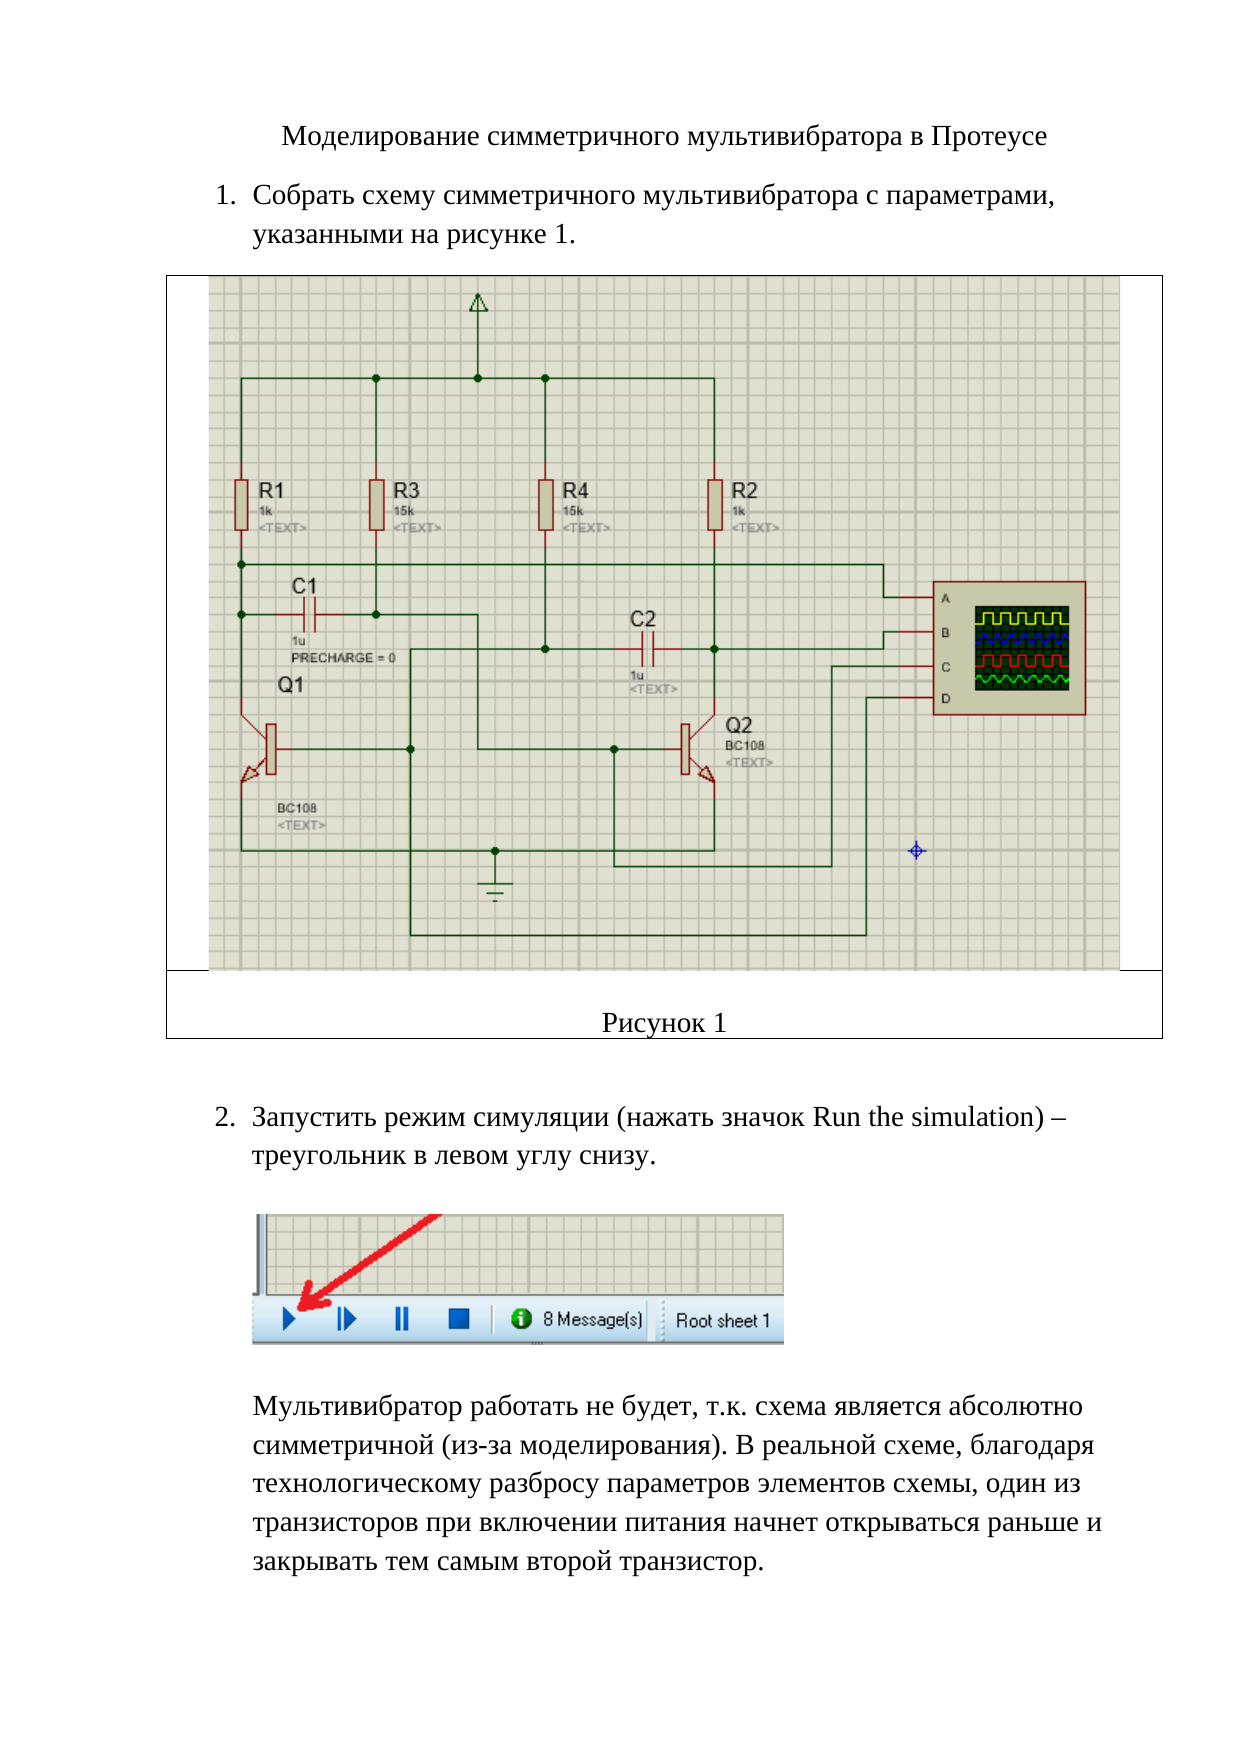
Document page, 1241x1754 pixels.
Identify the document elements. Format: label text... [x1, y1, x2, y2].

list Мультивибратор работать не будет, т.к. схема является абсолютно симметричной (из-за моделирования). В реальной схеме, благодаря технологическому разбросу параметров элементов схемы, один из транзисторов при включении питания начнет открываться раньше и закрывать тем самым второй транзистор. [252, 1388, 1152, 1576]
list Собрать схему симметричного мультивибратора с параметрами, указанными на рисунке 1. [215, 177, 1152, 249]
table_header [1121, 276, 1162, 970]
picture [252, 1214, 784, 1345]
table_header [167, 276, 208, 970]
list Запустить режим симуляции (нажать значок Run the simulation) – треугольник в левом углу снизу. [214, 1099, 1152, 1171]
table_cell Рисунок 1 [167, 971, 1162, 1038]
picture [208, 276, 1121, 971]
text Моделирование симметричного мультивибратора в Протеусе [177, 118, 1152, 152]
